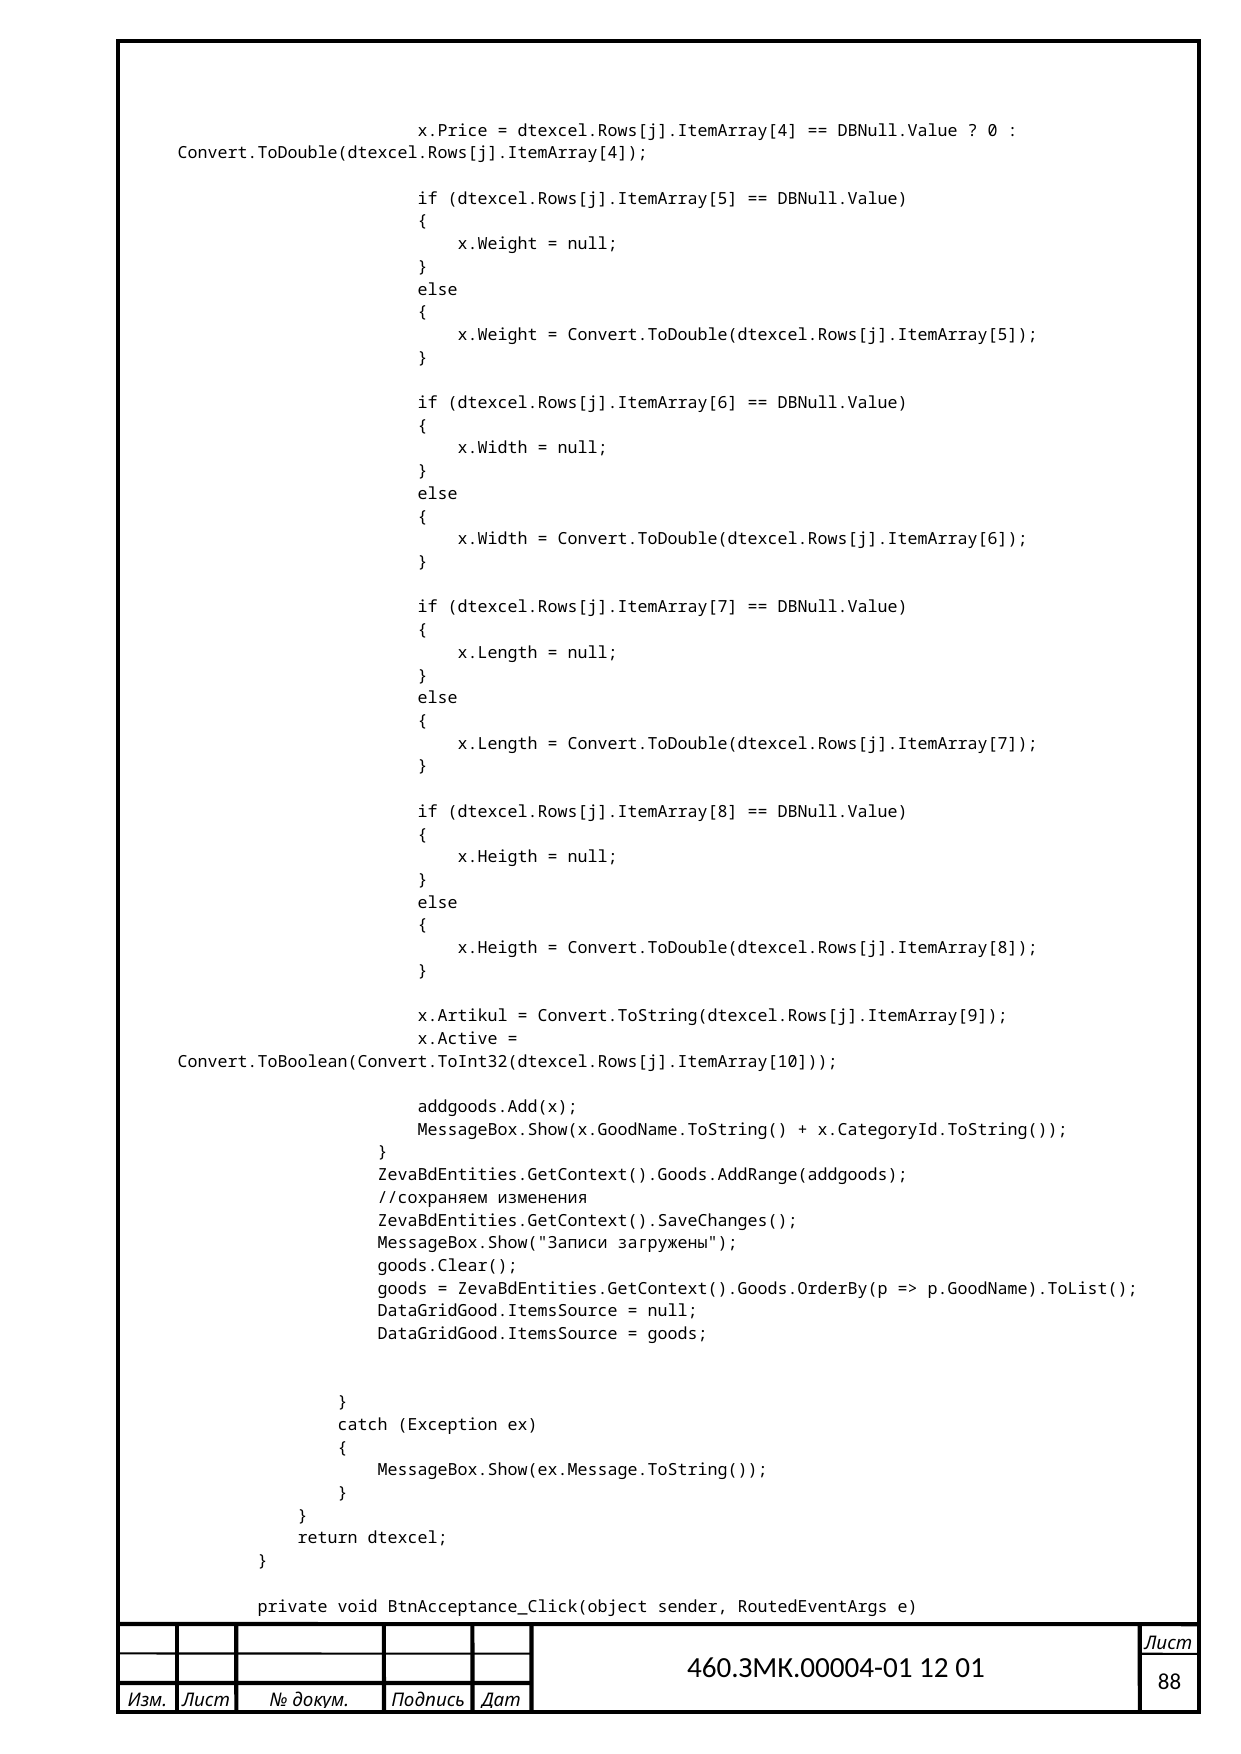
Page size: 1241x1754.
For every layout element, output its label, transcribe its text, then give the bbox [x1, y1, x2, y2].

text x.Price = dtexcel.Rows[j].ItemArray[4] == DBNull.Value ? 0 : Convert.ToDouble(dtexcel.Rows[j].ItemArray[4]); [177, 118, 1152, 163]
text } [177, 663, 1152, 686]
text x.Length = null; [177, 640, 1152, 663]
text if (dtexcel.Rows[j].ItemArray[8] == DBNull.Value) [177, 799, 1152, 822]
text } [177, 1481, 1152, 1503]
text } [177, 459, 1152, 481]
text else [177, 481, 1152, 504]
text x.Length = Convert.ToDouble(dtexcel.Rows[j].ItemArray[7]); [177, 731, 1152, 754]
text x.Heigth = null; [177, 845, 1152, 867]
text goods = ZevaBdEntities.GetContext().Goods.OrderBy(p => p.GoodName).ToList(); [177, 1276, 1152, 1299]
text if (dtexcel.Rows[j].ItemArray[7] == DBNull.Value) [177, 595, 1152, 618]
text else [177, 890, 1152, 913]
text { [177, 209, 1152, 232]
text } [177, 1503, 1152, 1526]
text catch (Exception ex) [177, 1412, 1152, 1435]
text if (dtexcel.Rows[j].ItemArray[6] == DBNull.Value) [177, 391, 1152, 413]
text private void BtnAcceptance_Click(object sender, RoutedEventArgs e) [177, 1594, 1152, 1617]
text DataGridGood.ItemsSource = null; [177, 1299, 1152, 1322]
text } [177, 549, 1152, 572]
text x.Width = Convert.ToDouble(dtexcel.Rows[j].ItemArray[6]); [177, 527, 1152, 549]
text { [177, 913, 1152, 936]
text x.Width = null; [177, 436, 1152, 459]
text } [177, 345, 1152, 368]
text ZevaBdEntities.GetContext().SaveChanges(); [177, 1208, 1152, 1231]
text addgoods.Add(x); [177, 1094, 1152, 1117]
text { [177, 708, 1152, 731]
text } [177, 867, 1152, 890]
text x.Weight = null; [177, 232, 1152, 254]
text MessageBox.Show("Записи загружены"); [177, 1231, 1152, 1253]
text { [177, 413, 1152, 436]
text { [177, 504, 1152, 527]
text MessageBox.Show(ex.Message.ToString()); [177, 1458, 1152, 1481]
text DataGridGood.ItemsSource = goods; [177, 1322, 1152, 1344]
text { [177, 1435, 1152, 1458]
text else [177, 686, 1152, 708]
text ZevaBdEntities.GetContext().Goods.AddRange(addgoods); [177, 1163, 1152, 1185]
text x.Heigth = Convert.ToDouble(dtexcel.Rows[j].ItemArray[8]); [177, 936, 1152, 958]
text x.Weight = Convert.ToDouble(dtexcel.Rows[j].ItemArray[5]); [177, 322, 1152, 345]
text if (dtexcel.Rows[j].ItemArray[5] == DBNull.Value) [177, 186, 1152, 209]
text x.Active = Convert.ToBoolean(Convert.ToInt32(dtexcel.Rows[j].ItemArray[10])); [177, 1026, 1152, 1072]
text //сохраняем изменения [177, 1185, 1152, 1208]
text x.Artikul = Convert.ToString(dtexcel.Rows[j].ItemArray[9]); [177, 1004, 1152, 1026]
text MessageBox.Show(x.GoodName.ToString() + x.CategoryId.ToString()); [177, 1117, 1152, 1140]
text } [177, 1390, 1152, 1412]
text } [177, 754, 1152, 777]
text } [177, 254, 1152, 277]
text { [177, 300, 1152, 322]
text } [177, 1549, 1152, 1571]
text else [177, 277, 1152, 300]
text { [177, 822, 1152, 845]
text return dtexcel; [177, 1526, 1152, 1549]
text { [177, 618, 1152, 640]
text goods.Clear(); [177, 1253, 1152, 1276]
text } [177, 958, 1152, 981]
text } [177, 1140, 1152, 1163]
